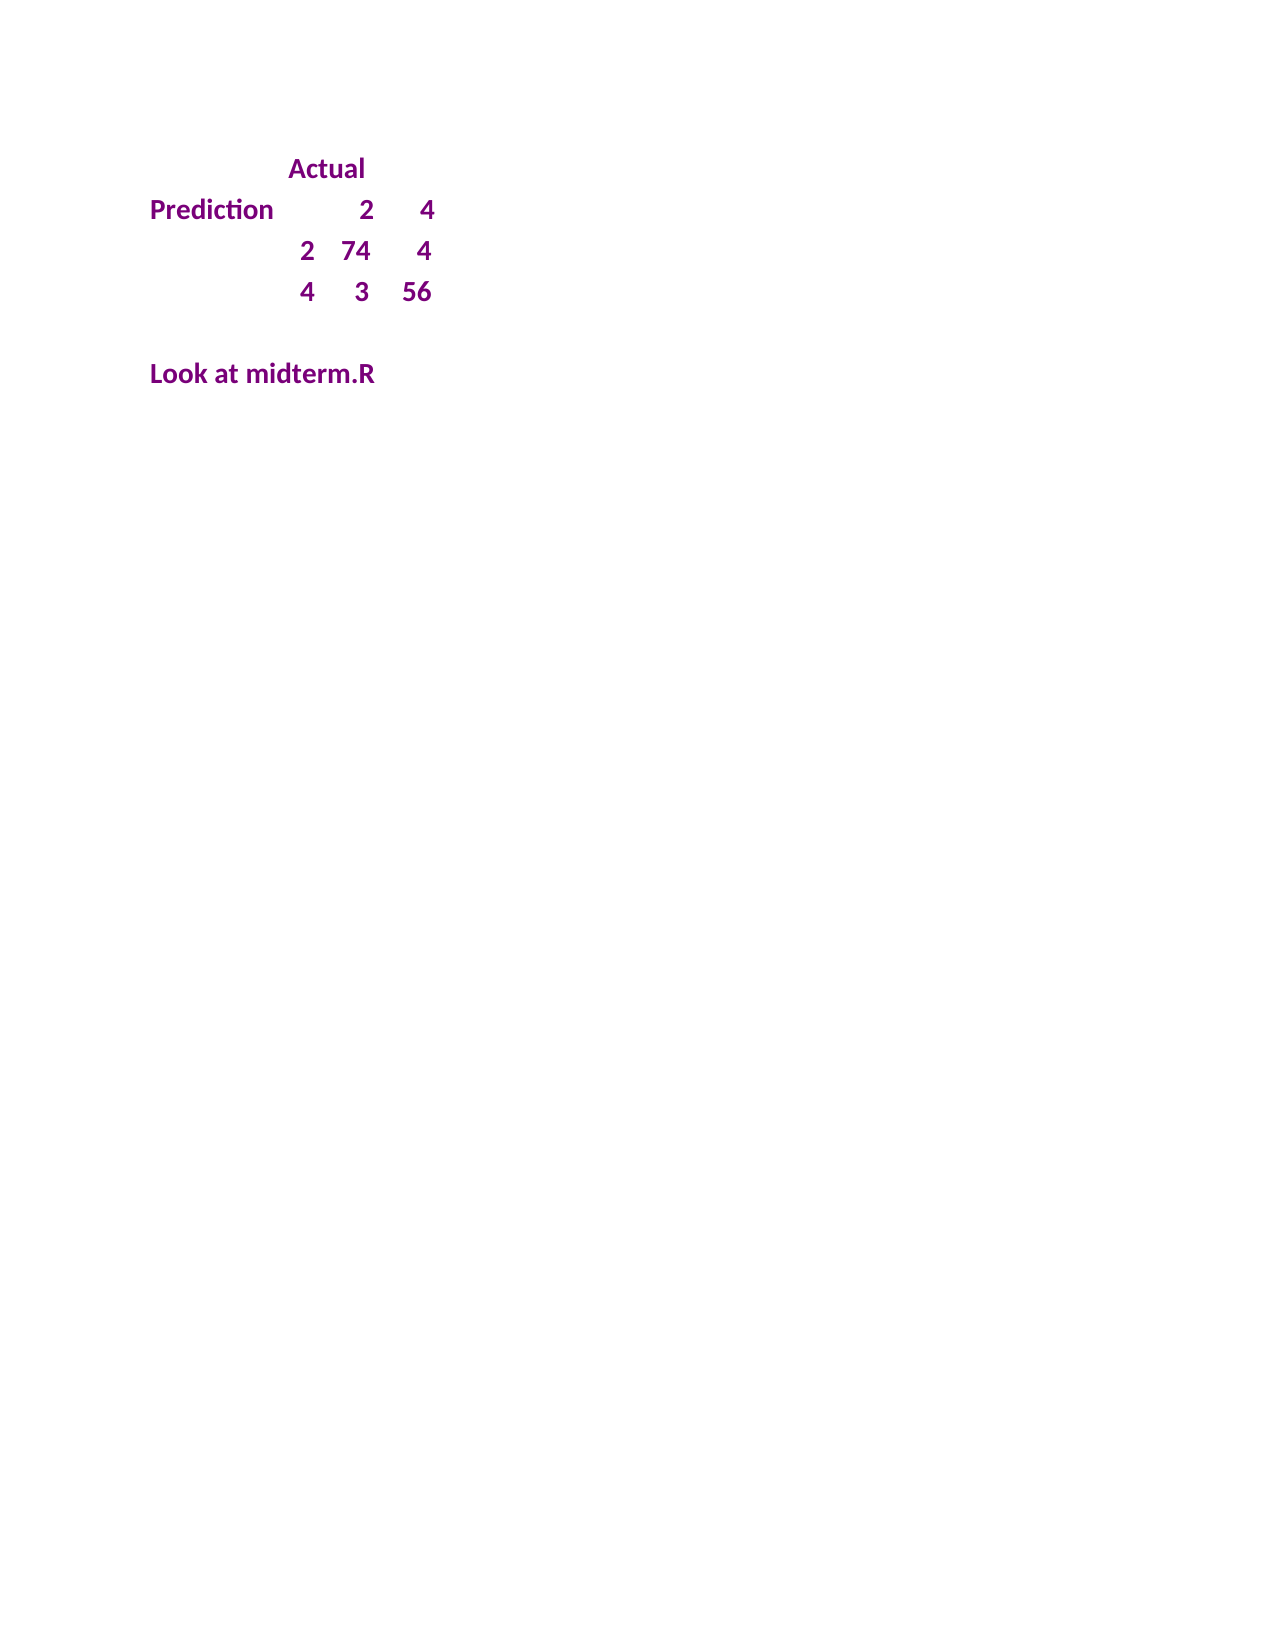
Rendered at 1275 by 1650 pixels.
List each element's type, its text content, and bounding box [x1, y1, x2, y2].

text Prediction 2 4 [150, 191, 1125, 227]
text 4 3 56 [150, 273, 1125, 308]
text Look at midterm.R [150, 355, 1125, 390]
text Actual [150, 150, 1125, 186]
text 2 74 4 [150, 232, 1125, 267]
